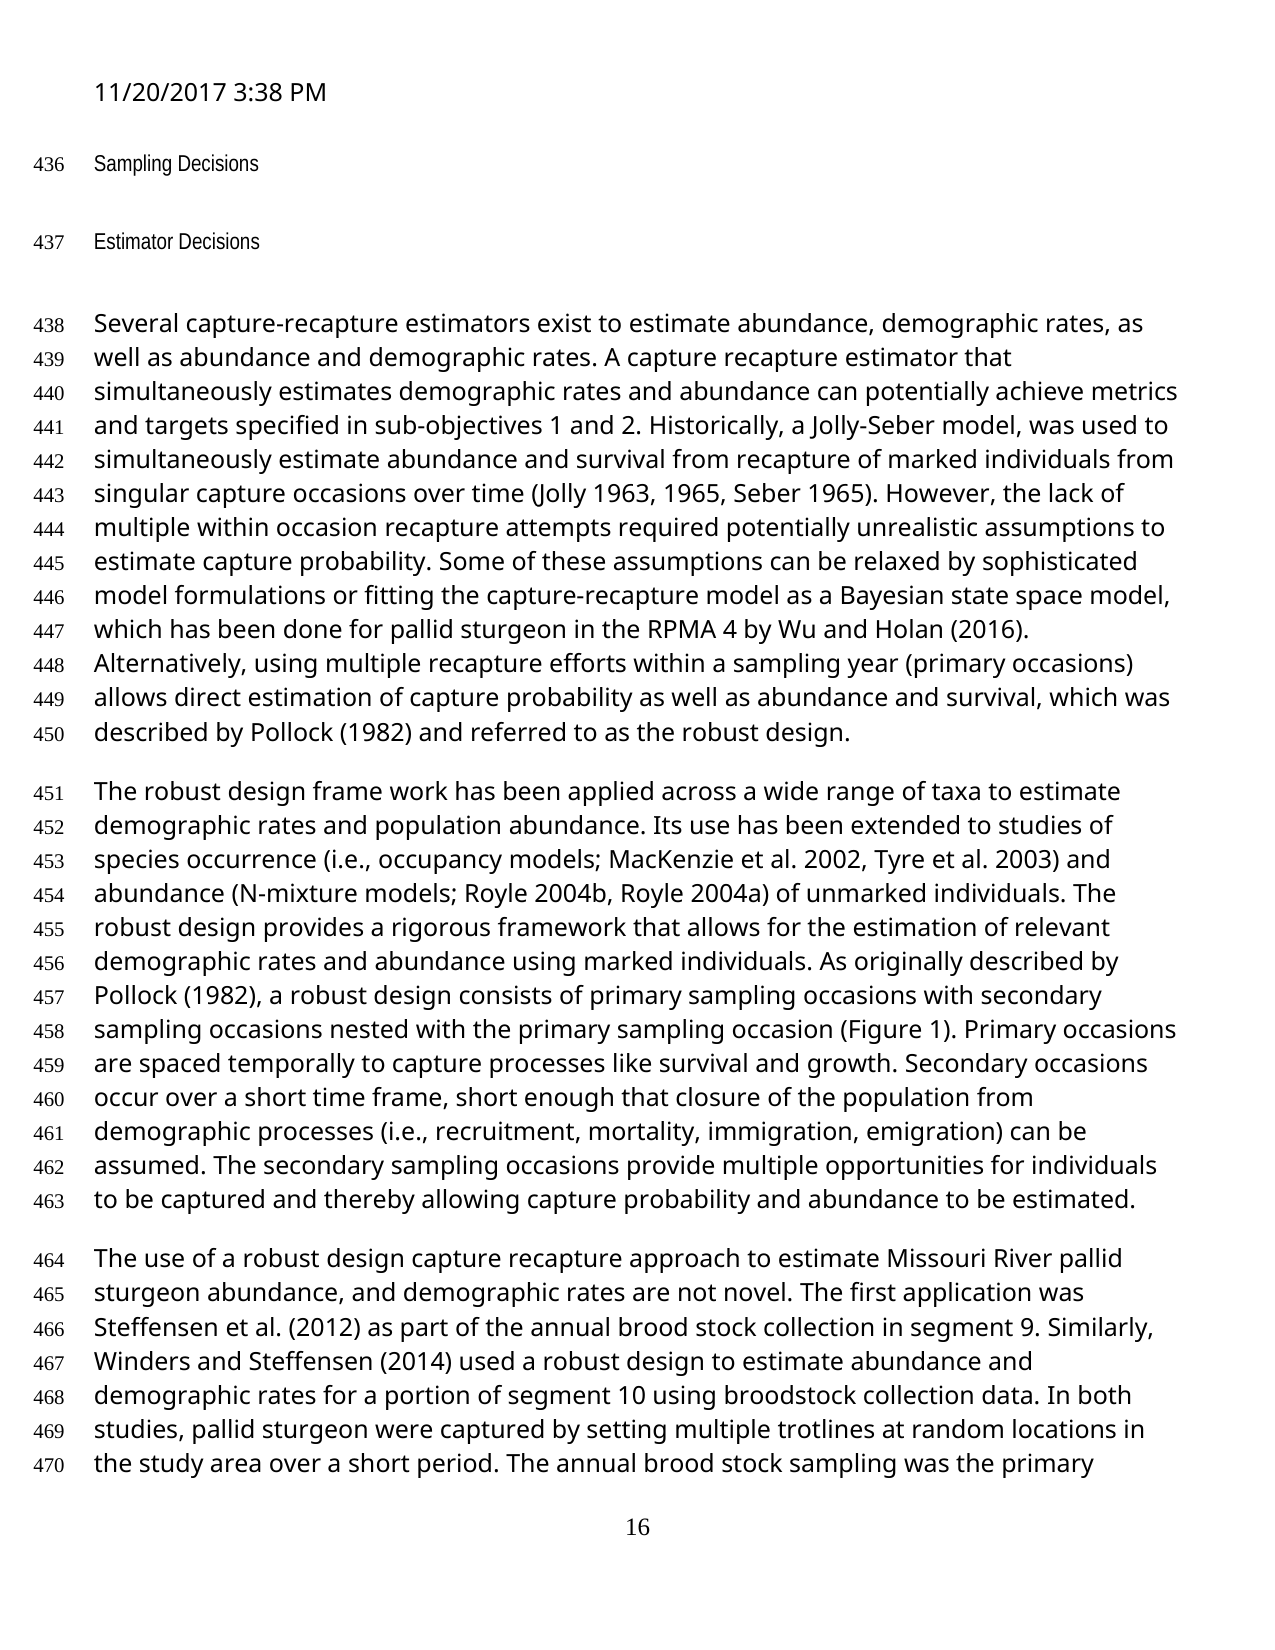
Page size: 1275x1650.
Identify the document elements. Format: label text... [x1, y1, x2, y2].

text The robust design frame work has been applied across a wide range of taxa to estimate demographic rates and population abundance. Its use has been extended to studies of species occurrence (i.e., occupancy models; MacKenzie et al. 2002, Tyre et al. 2003) and abundance (N-mixture models; Royle 2004b, Royle 2004a) of unmarked individuals. The robust design provides a rigorous framework that allows for the estimation of relevant demographic rates and abundance using marked individuals. As originally described by Pollock (1982), a robust design consists of primary sampling occasions with secondary sampling occasions nested with the primary sampling occasion (Figure 1). Primary occasions are spaced temporally to capture processes like survival and growth. Secondary occasions occur over a short time frame, short enough that closure of the population from demographic processes (i.e., recruitment, mortality, immigration, emigration) can be assumed. The secondary sampling occasions provide multiple opportunities for individuals to be captured and thereby allowing capture probability and abundance to be estimated. [94, 773, 1181, 1216]
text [94, 1241, 1181, 1479]
subtitle Sampling Decisions [94, 150, 1181, 176]
subtitle Estimator Decisions [94, 228, 1181, 254]
